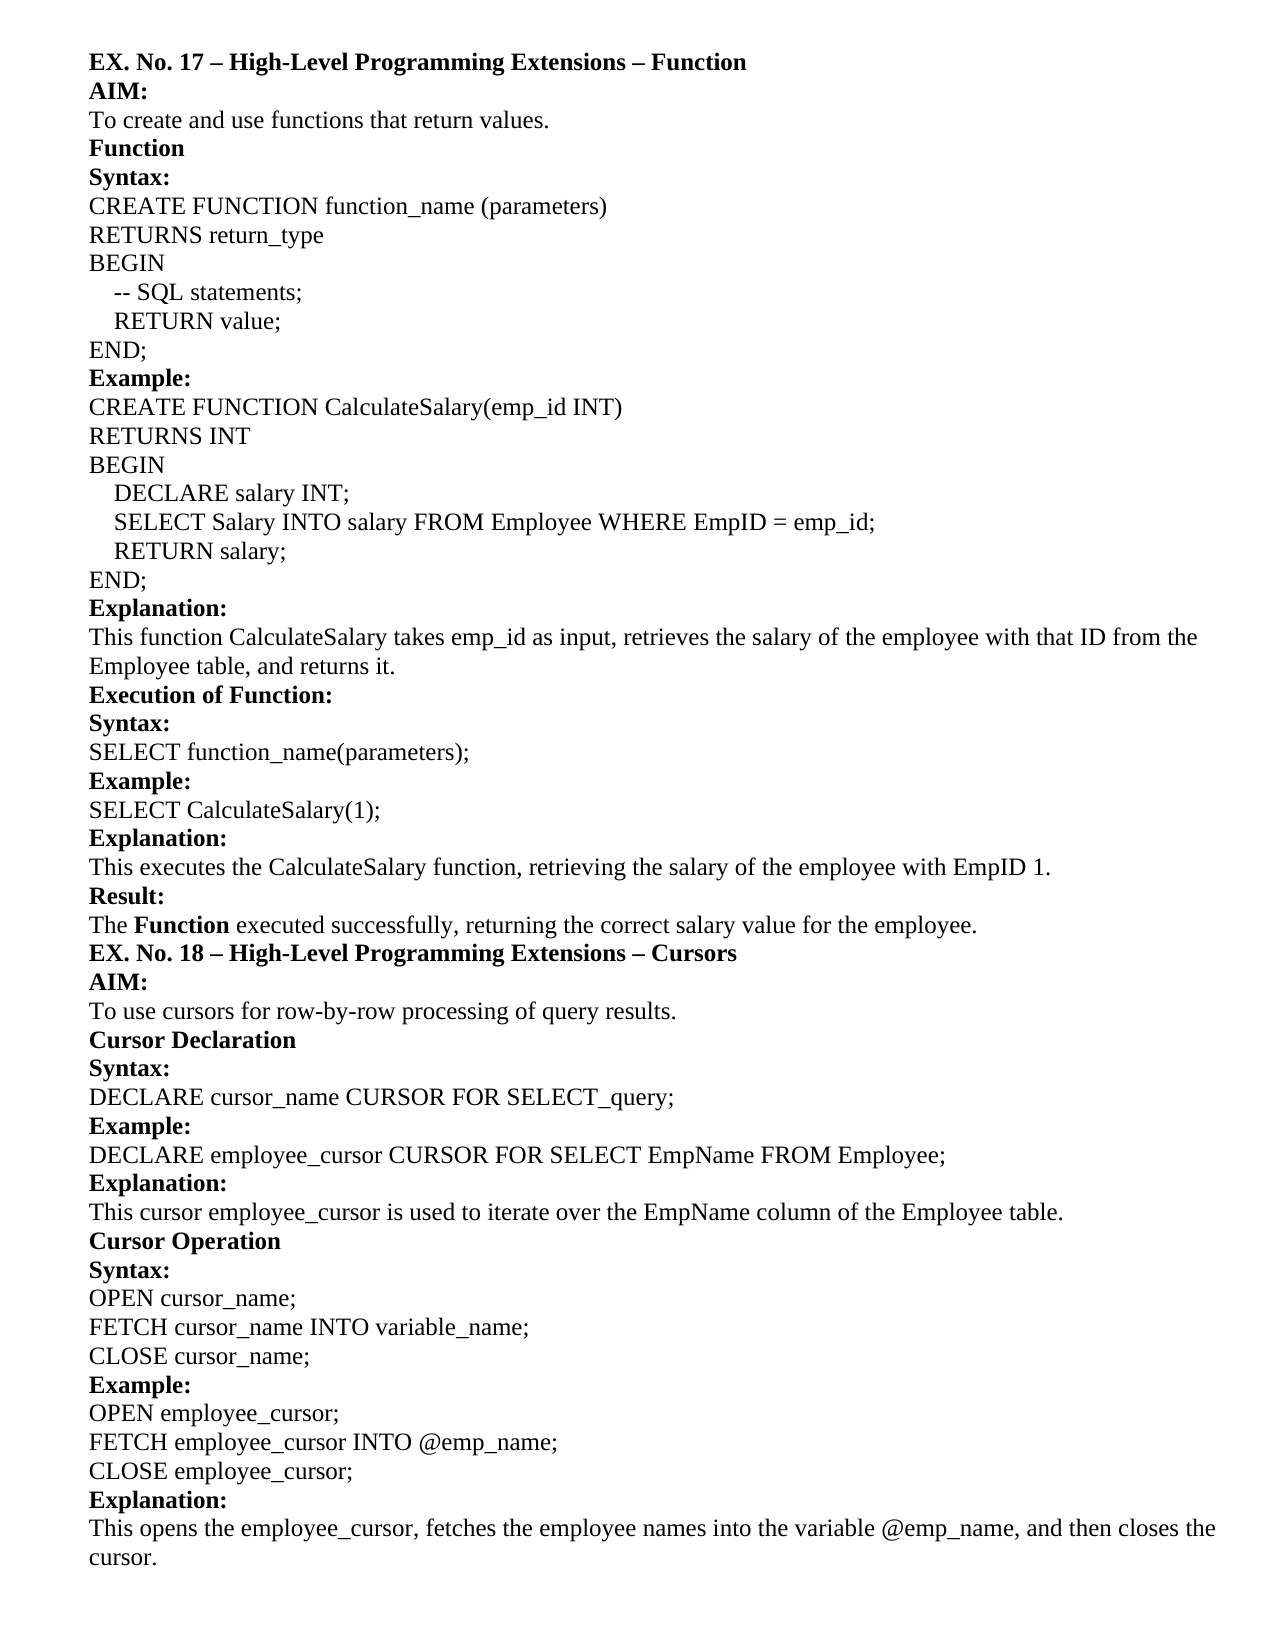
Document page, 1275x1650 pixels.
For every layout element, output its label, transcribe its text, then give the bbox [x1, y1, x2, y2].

text RETURNS INT [89, 421, 1228, 450]
text BEGIN [89, 450, 1228, 478]
text END; [89, 335, 1228, 363]
text AIM: To use cursors for row-by-row processing of query results. [89, 967, 1228, 1025]
text Syntax: [89, 1255, 1228, 1283]
text Cursor Operation [89, 1226, 1228, 1255]
text CREATE FUNCTION CalculateSalary(emp_id INT) [89, 392, 1228, 421]
text Example: [89, 1111, 1228, 1140]
text OPEN cursor_name; [89, 1283, 1228, 1312]
text Syntax: [89, 1053, 1228, 1082]
text END; [89, 565, 1228, 593]
text FETCH cursor_name INTO variable_name; [89, 1312, 1228, 1341]
text RETURN salary; [89, 536, 1228, 565]
text Function [89, 133, 1228, 162]
text SELECT function_name(parameters); [89, 737, 1228, 766]
text EX. No. 18 – High-Level Programming Extensions – Cursors [89, 938, 1228, 967]
text -- SQL statements; [89, 277, 1228, 306]
text AIM: To create and use functions that return values. [89, 76, 1228, 133]
text Example: [89, 363, 1228, 392]
text SELECT CalculateSalary(1); [89, 795, 1228, 823]
text Explanation: This cursor employee_cursor is used to iterate over the EmpName column of the Employee table. [89, 1168, 1228, 1226]
text Example: [89, 1370, 1228, 1398]
text Syntax: [89, 708, 1228, 737]
text CREATE FUNCTION function_name (parameters) [89, 191, 1228, 220]
text CLOSE cursor_name; [89, 1341, 1228, 1370]
text DECLARE cursor_name CURSOR FOR SELECT_query; [89, 1082, 1228, 1111]
text FETCH employee_cursor INTO @emp_name; [89, 1427, 1228, 1456]
text Syntax: [89, 162, 1228, 191]
text RETURN value; [89, 306, 1228, 335]
text RETURNS return_type [89, 220, 1228, 248]
text Execution of Function: [89, 680, 1228, 708]
text Cursor Declaration [89, 1025, 1228, 1053]
text Explanation: This executes the CalculateSalary function, retrieving the salary of the employee with EmpID 1. [89, 823, 1228, 881]
text EX. No. 17 – High-Level Programming Extensions – Function [89, 47, 1228, 76]
text Result: The Function executed successfully, returning the correct salary value for the employee. [89, 881, 1228, 938]
text Example: [89, 766, 1228, 795]
text BEGIN [89, 248, 1228, 277]
text Explanation: This opens the employee_cursor, fetches the employee names into the variable @emp_name, and then closes the cursor. [89, 1485, 1228, 1571]
text Explanation: This function CalculateSalary takes emp_id as input, retrieves the salary of the employee with that ID from the Employee table, and returns it. [89, 593, 1228, 680]
text SELECT Salary INTO salary FROM Employee WHERE EmpID = emp_id; [89, 507, 1228, 536]
text DECLARE employee_cursor CURSOR FOR SELECT EmpName FROM Employee; [89, 1140, 1228, 1168]
text OPEN employee_cursor; [89, 1398, 1228, 1427]
text CLOSE employee_cursor; [89, 1456, 1228, 1485]
text DECLARE salary INT; [89, 478, 1228, 507]
